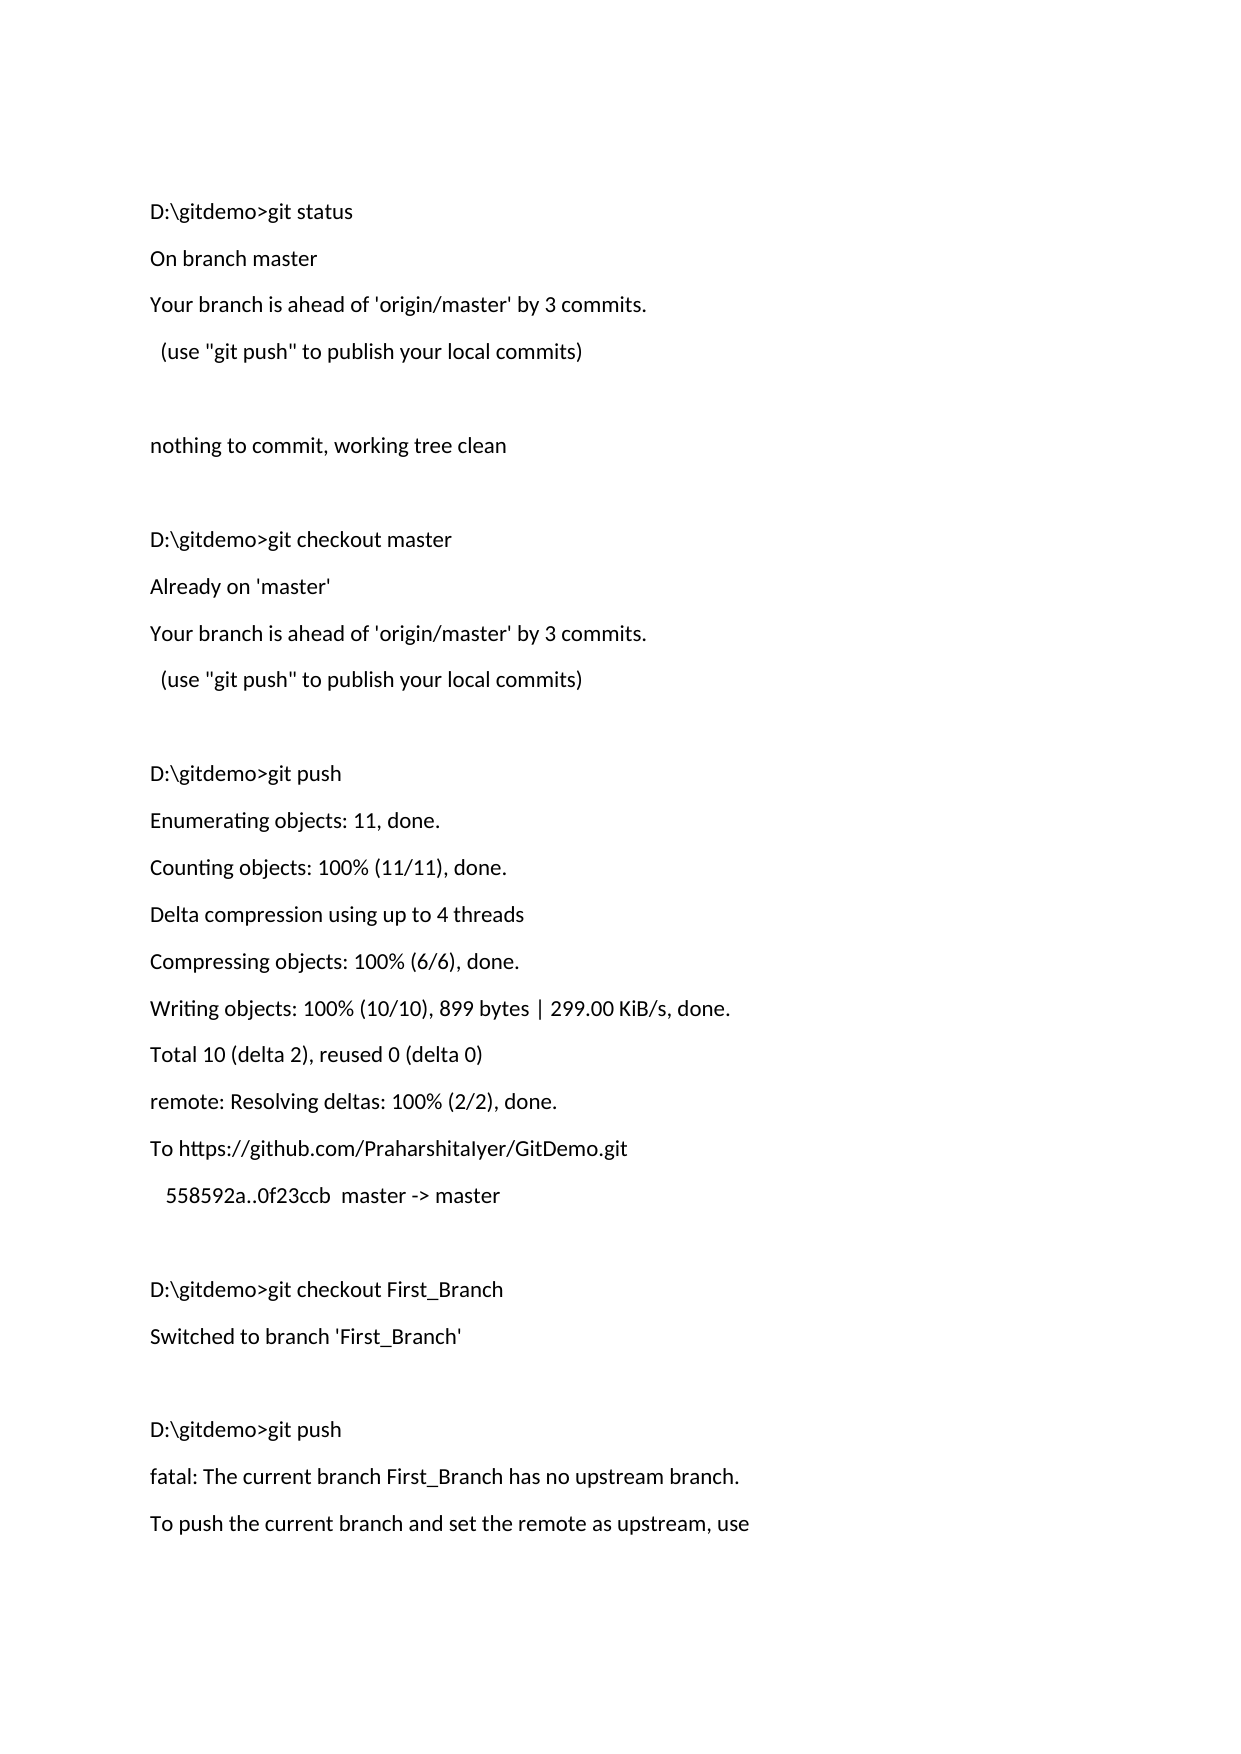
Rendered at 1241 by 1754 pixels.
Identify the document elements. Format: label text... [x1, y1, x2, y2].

text Compressing objects: 100% (6/6), done. [150, 947, 1090, 975]
text D:\gitdemo>git push [150, 1416, 1090, 1444]
text D:\gitdemo>git checkout master [150, 525, 1090, 553]
text D:\gitdemo>git status [150, 197, 1090, 225]
text Your branch is ahead of 'origin/master' by 3 commits. [150, 619, 1090, 647]
text fatal: The current branch First_Branch has no upstream branch. [150, 1462, 1090, 1491]
text Your branch is ahead of 'origin/master' by 3 commits. [150, 291, 1090, 319]
text To https://github.com/PraharshitaIyer/GitDemo.git [150, 1134, 1090, 1162]
text remote: Resolving deltas: 100% (2/2), done. [150, 1087, 1090, 1116]
text Delta compression using up to 4 threads [150, 900, 1090, 928]
text Enumerating objects: 11, done. [150, 806, 1090, 834]
text 558592a..0f23ccb master -> master [150, 1181, 1090, 1209]
text To push the current branch and set the remote as upstream, use [150, 1509, 1090, 1537]
text (use "git push" to publish your local commits) [150, 337, 1090, 366]
text Already on 'master' [150, 572, 1090, 600]
text D:\gitdemo>git push [150, 759, 1090, 787]
text Writing objects: 100% (10/10), 899 bytes | 299.00 KiB/s, done. [150, 994, 1090, 1022]
text nothing to commit, working tree clean [150, 431, 1090, 459]
text Switched to branch 'First_Branch' [150, 1322, 1090, 1350]
text Counting objects: 100% (11/11), done. [150, 853, 1090, 881]
text On branch master [150, 244, 1090, 272]
text D:\gitdemo>git checkout First_Branch [150, 1275, 1090, 1303]
text Total 10 (delta 2), reused 0 (delta 0) [150, 1041, 1090, 1069]
text (use "git push" to publish your local commits) [150, 666, 1090, 694]
